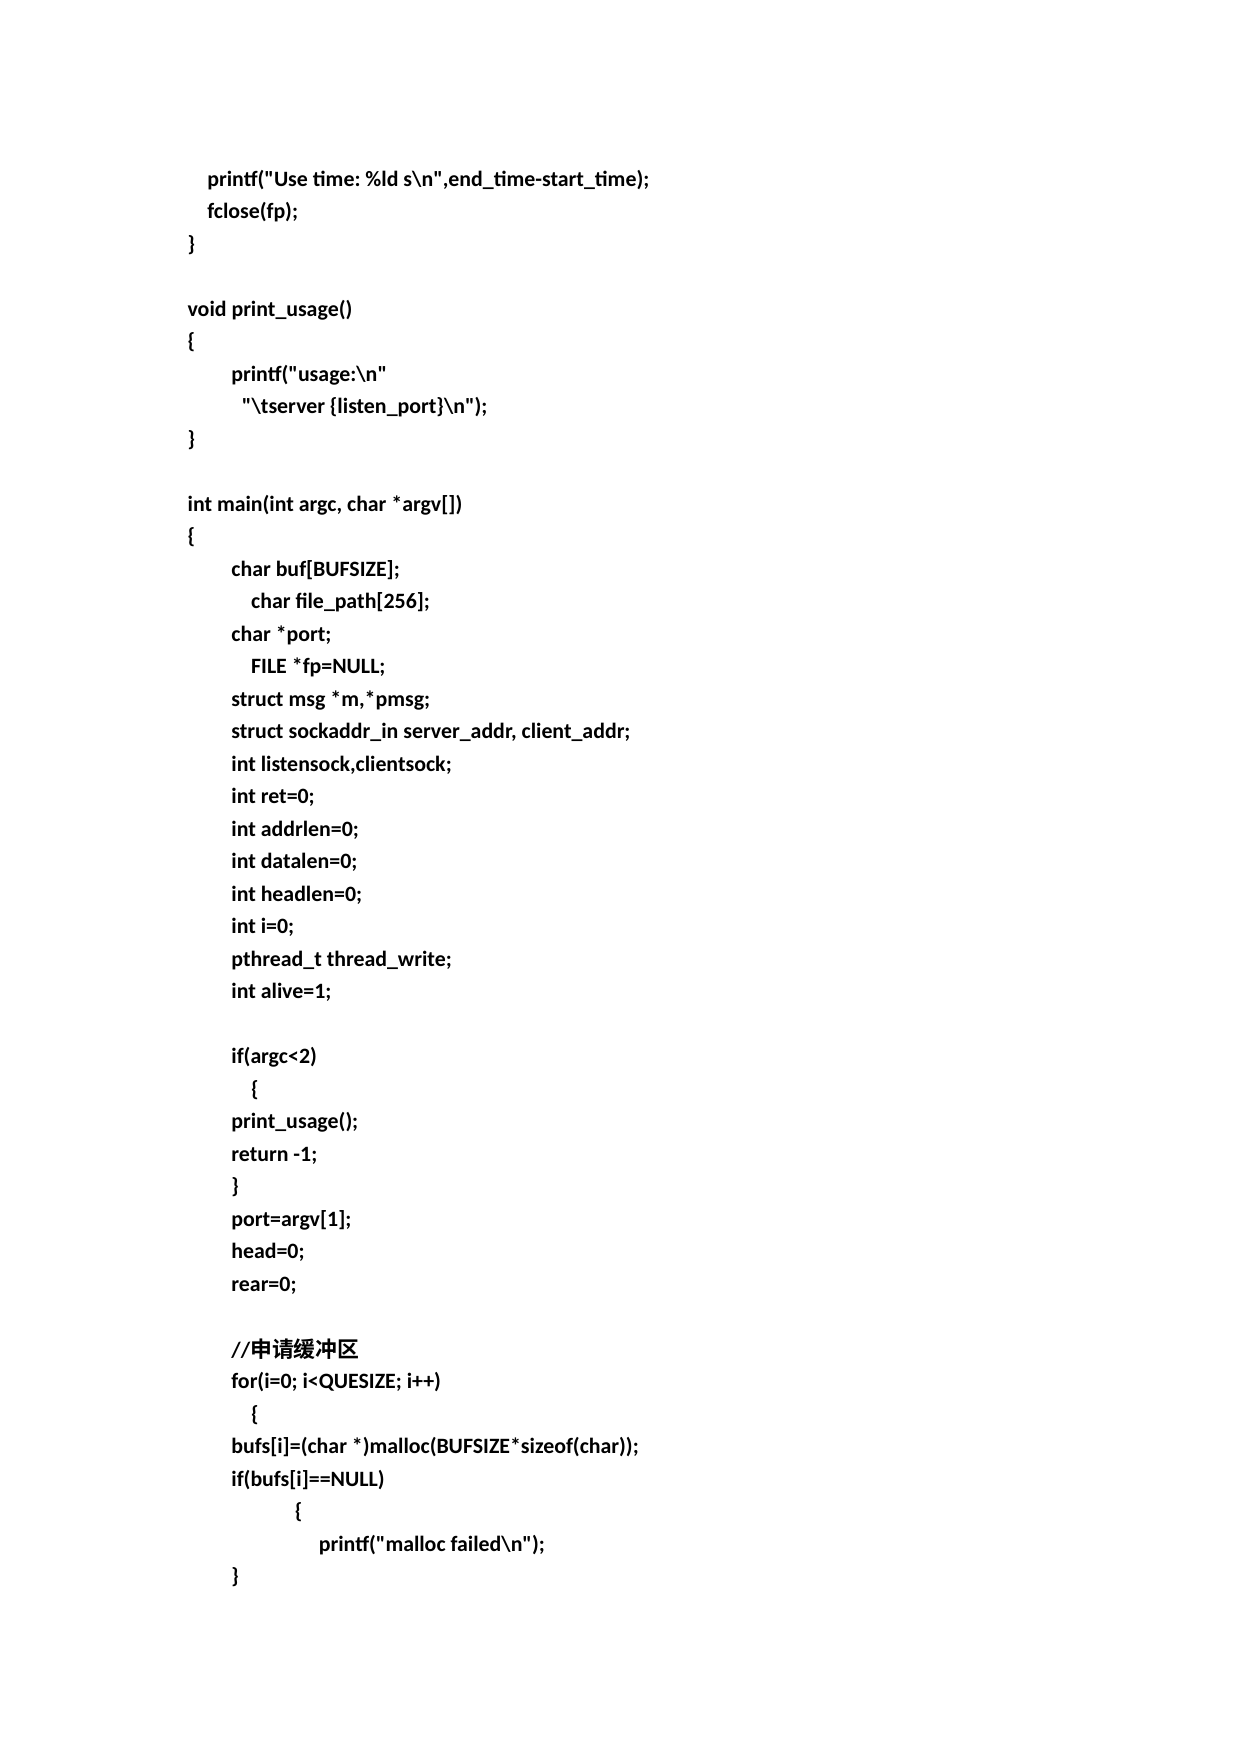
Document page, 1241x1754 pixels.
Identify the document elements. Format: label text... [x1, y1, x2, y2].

text int datalen=0; [187, 844, 1053, 877]
text int addrlen=0; [187, 812, 1053, 844]
text rear=0; [187, 1267, 1053, 1299]
text struct sockaddr_in server_addr, client_addr; [187, 714, 1053, 747]
text { [187, 1397, 1053, 1429]
text printf("usage:\n" [187, 357, 1053, 389]
text int listensock,clientsock; [187, 747, 1053, 779]
text char *port; [187, 617, 1053, 649]
text struct msg *m,*pmsg; [187, 682, 1053, 714]
text char file_path[256]; [187, 584, 1053, 617]
text { [187, 1494, 1053, 1527]
text int main(int argc, char *argv[]) [187, 487, 1053, 519]
text FILE *fp=NULL; [187, 649, 1053, 682]
text } [187, 422, 1053, 454]
text return -1; [187, 1137, 1053, 1169]
text "\tserver {listen_port}\n"); [187, 389, 1053, 422]
text int alive=1; [187, 974, 1053, 1007]
text char buf[BUFSIZE]; [187, 552, 1053, 584]
text { [187, 519, 1053, 552]
text int i=0; [187, 909, 1053, 942]
text } [187, 1559, 1053, 1592]
text printf("malloc failed\n"); [187, 1527, 1053, 1559]
text print_usage(); [187, 1104, 1053, 1137]
text void print_usage() [187, 292, 1053, 324]
text } [187, 227, 1053, 259]
text if(argc<2) [187, 1039, 1053, 1072]
text fclose(fp); [187, 194, 1053, 227]
text bufs[i]=(char *)malloc(BUFSIZE*sizeof(char)); [187, 1429, 1053, 1462]
text } [187, 1169, 1053, 1202]
text { [187, 324, 1053, 357]
text int ret=0; [187, 779, 1053, 812]
text port=argv[1]; [187, 1202, 1053, 1234]
text int headlen=0; [187, 877, 1053, 909]
text if(bufs[i]==NULL) [187, 1462, 1053, 1494]
text pthread_t thread_write; [187, 942, 1053, 974]
text for(i=0; i<QUESIZE; i++) [187, 1364, 1053, 1397]
text head=0; [187, 1234, 1053, 1267]
text printf("Use time: %ld s\n",end_time-start_time); [187, 162, 1053, 194]
text { [187, 1072, 1053, 1104]
text //申请缓冲区 [187, 1332, 1053, 1364]
